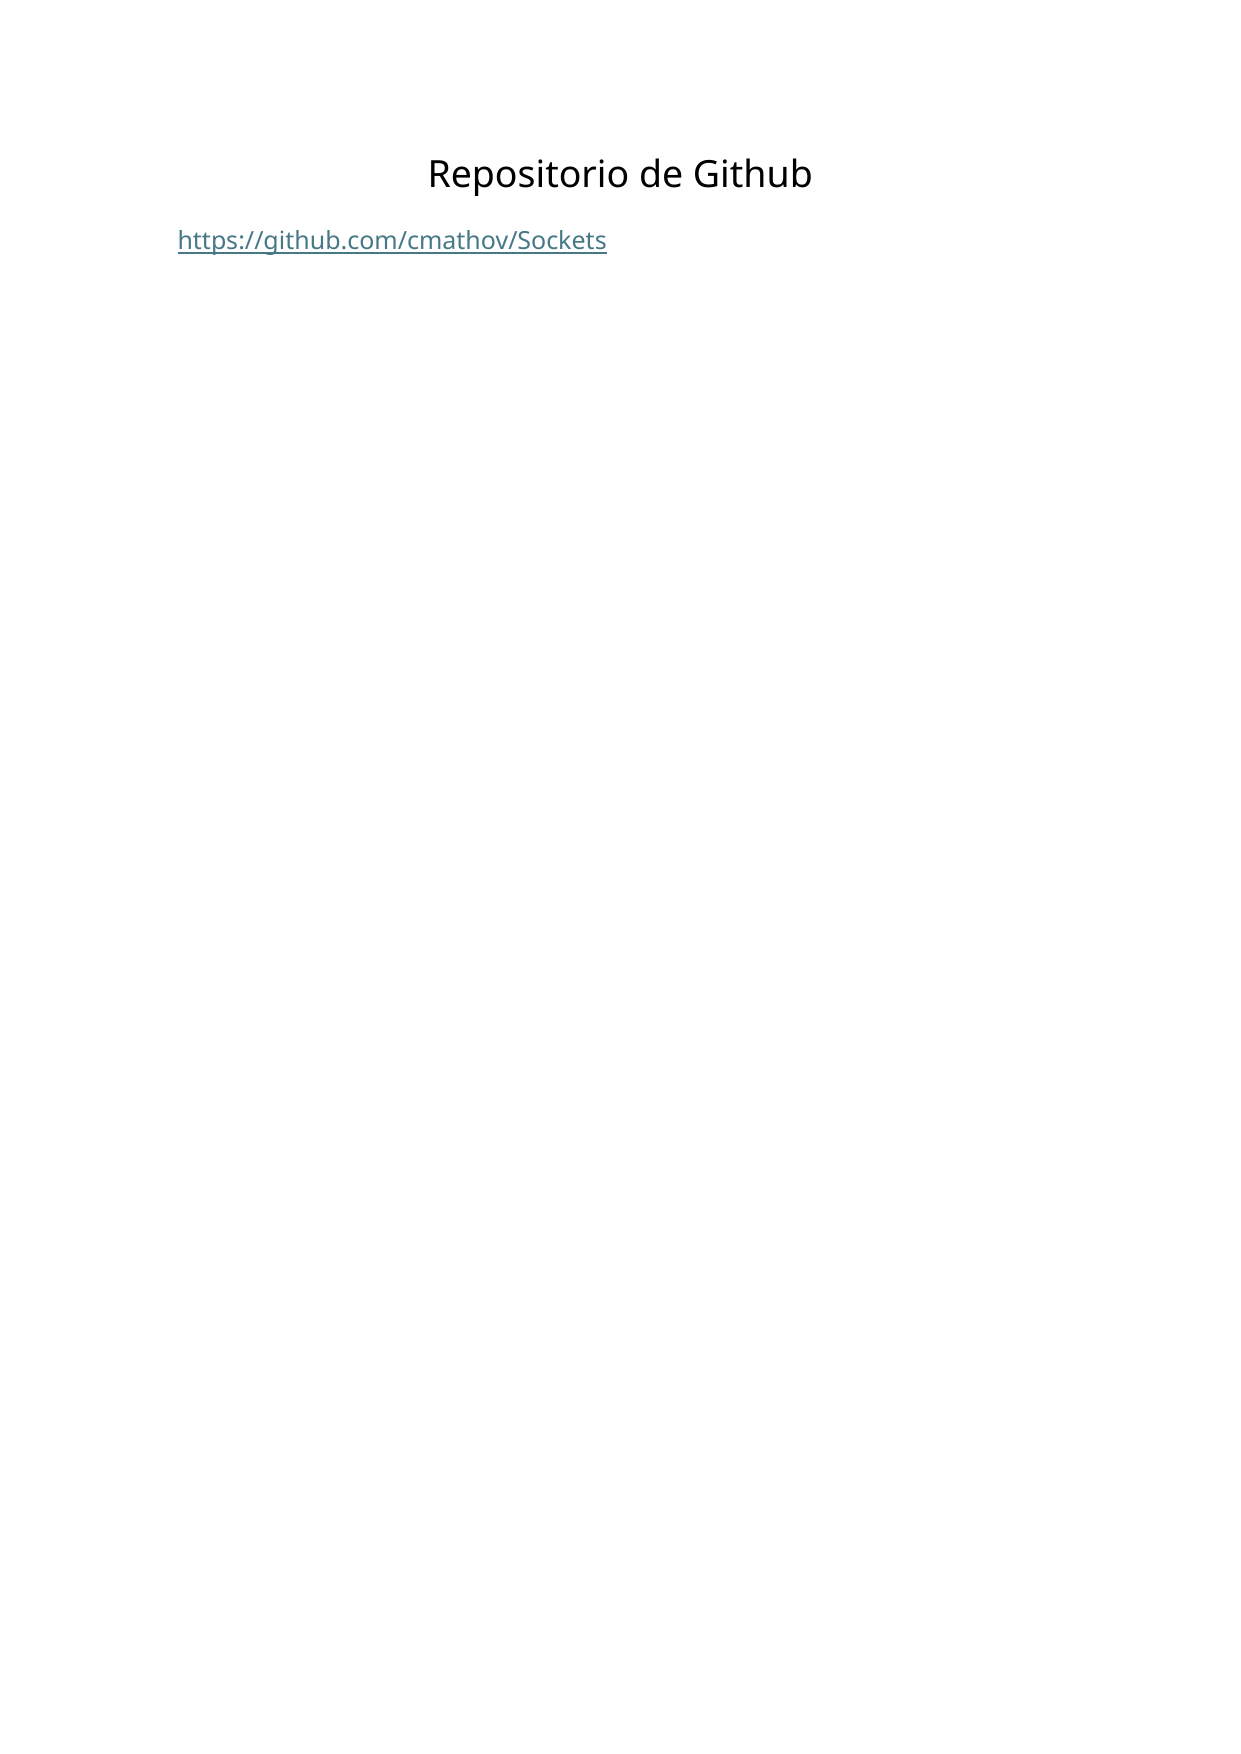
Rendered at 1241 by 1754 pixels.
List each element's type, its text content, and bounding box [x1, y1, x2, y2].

text Repositorio de Github [177, 148, 1063, 199]
text https://github.com/cmathov/Sockets [177, 223, 1063, 257]
